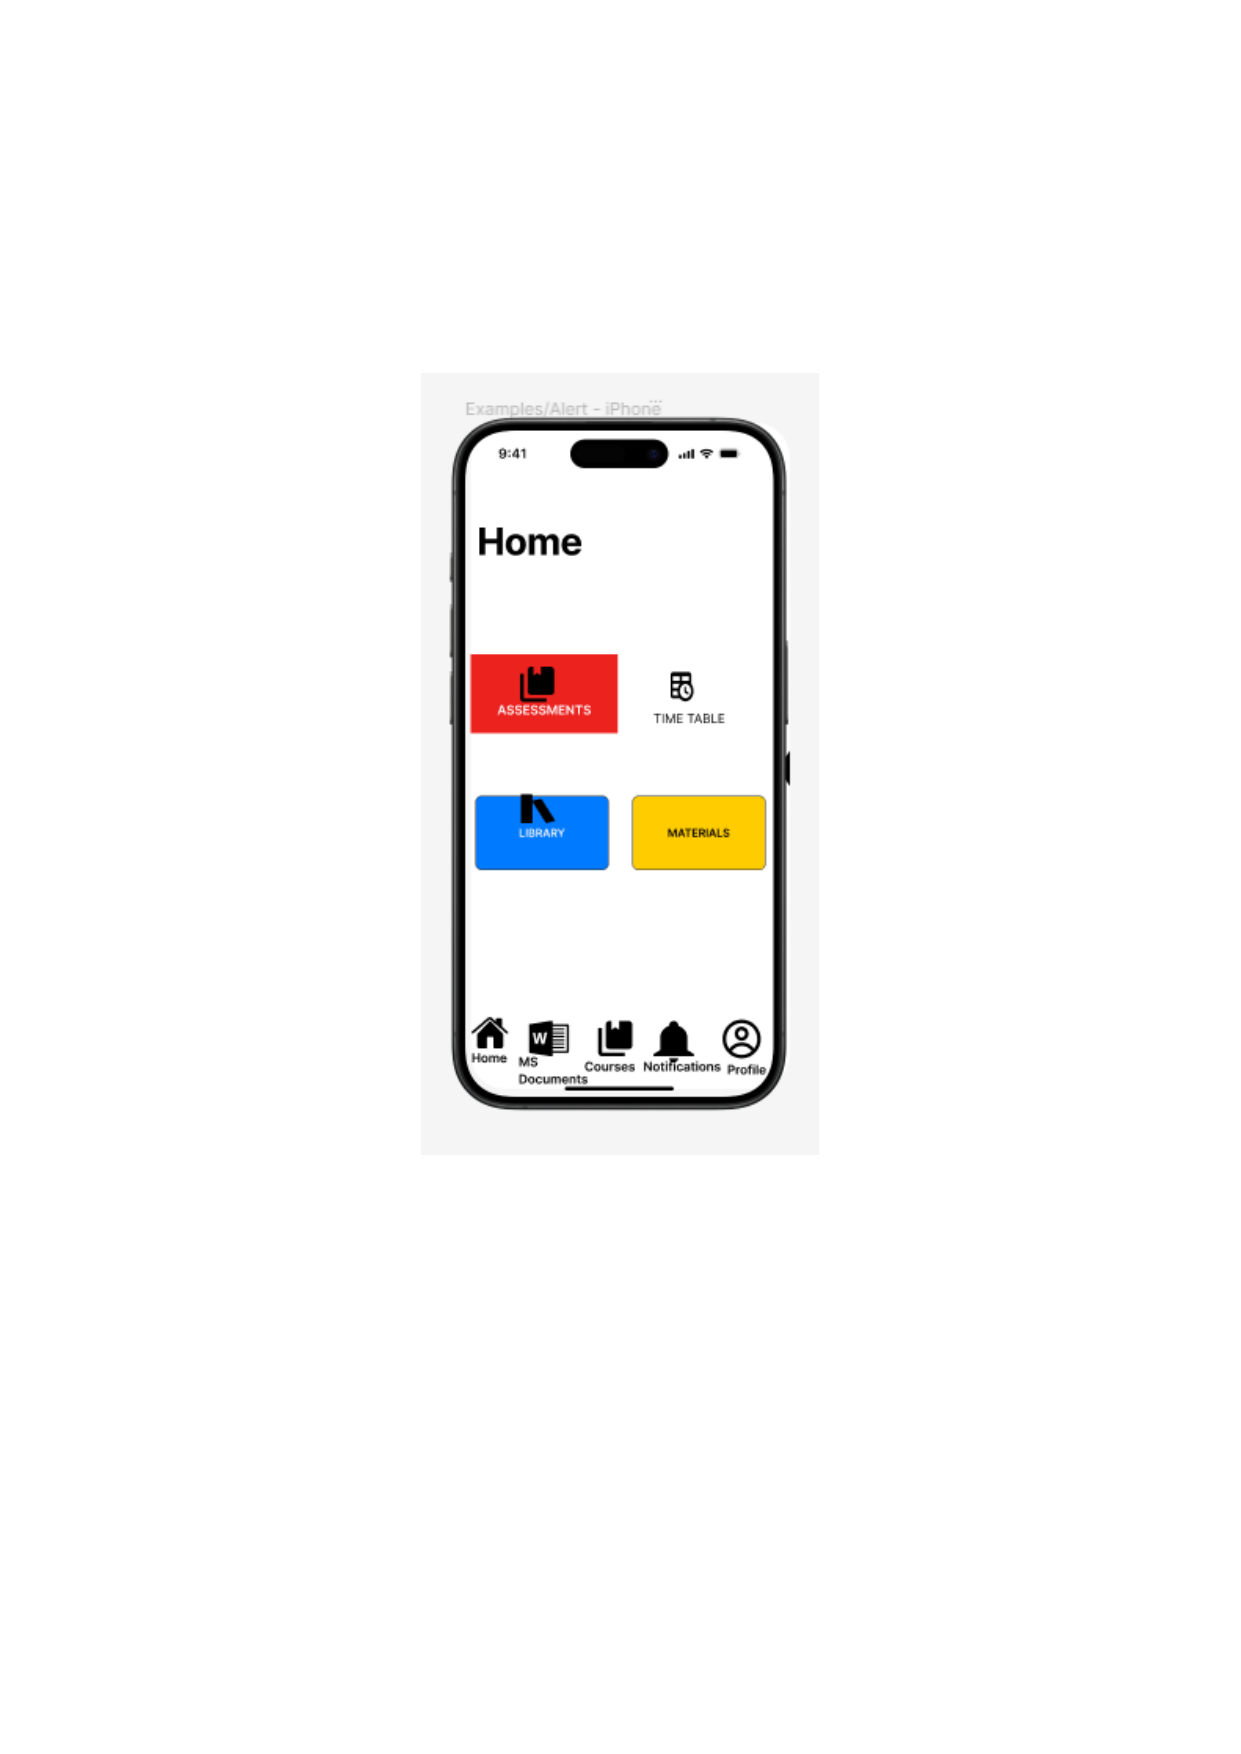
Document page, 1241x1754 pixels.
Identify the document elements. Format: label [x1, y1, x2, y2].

picture [420, 373, 820, 1155]
